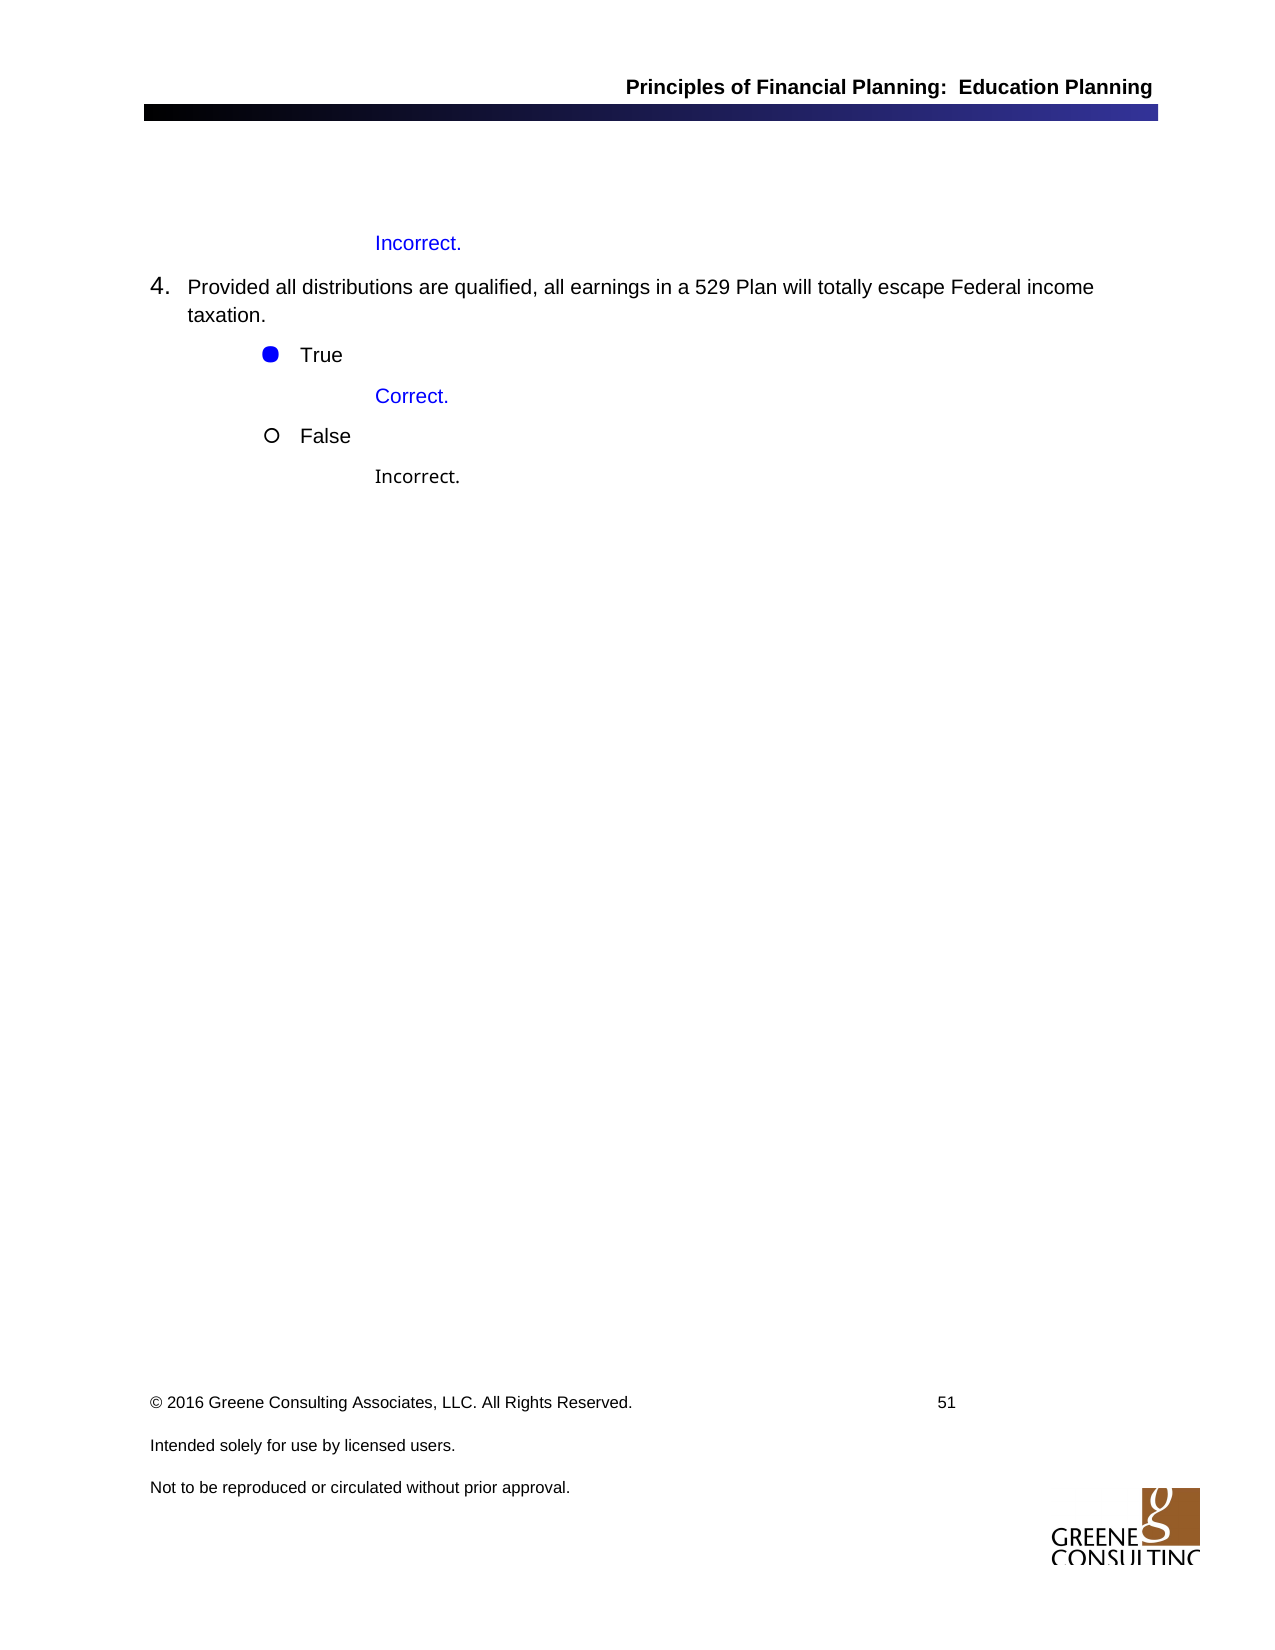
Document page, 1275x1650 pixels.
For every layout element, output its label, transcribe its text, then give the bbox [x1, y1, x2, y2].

list False [262, 423, 1125, 447]
list True [262, 343, 1125, 367]
text Incorrect. [375, 463, 1125, 489]
text Incorrect. [375, 231, 1125, 255]
picture [1050, 1488, 1200, 1564]
text Provided all distributions are qualified, all earnings in a 529 Plan will totally escape Federal income taxation. [150, 271, 1125, 327]
text Correct. [375, 383, 1125, 407]
